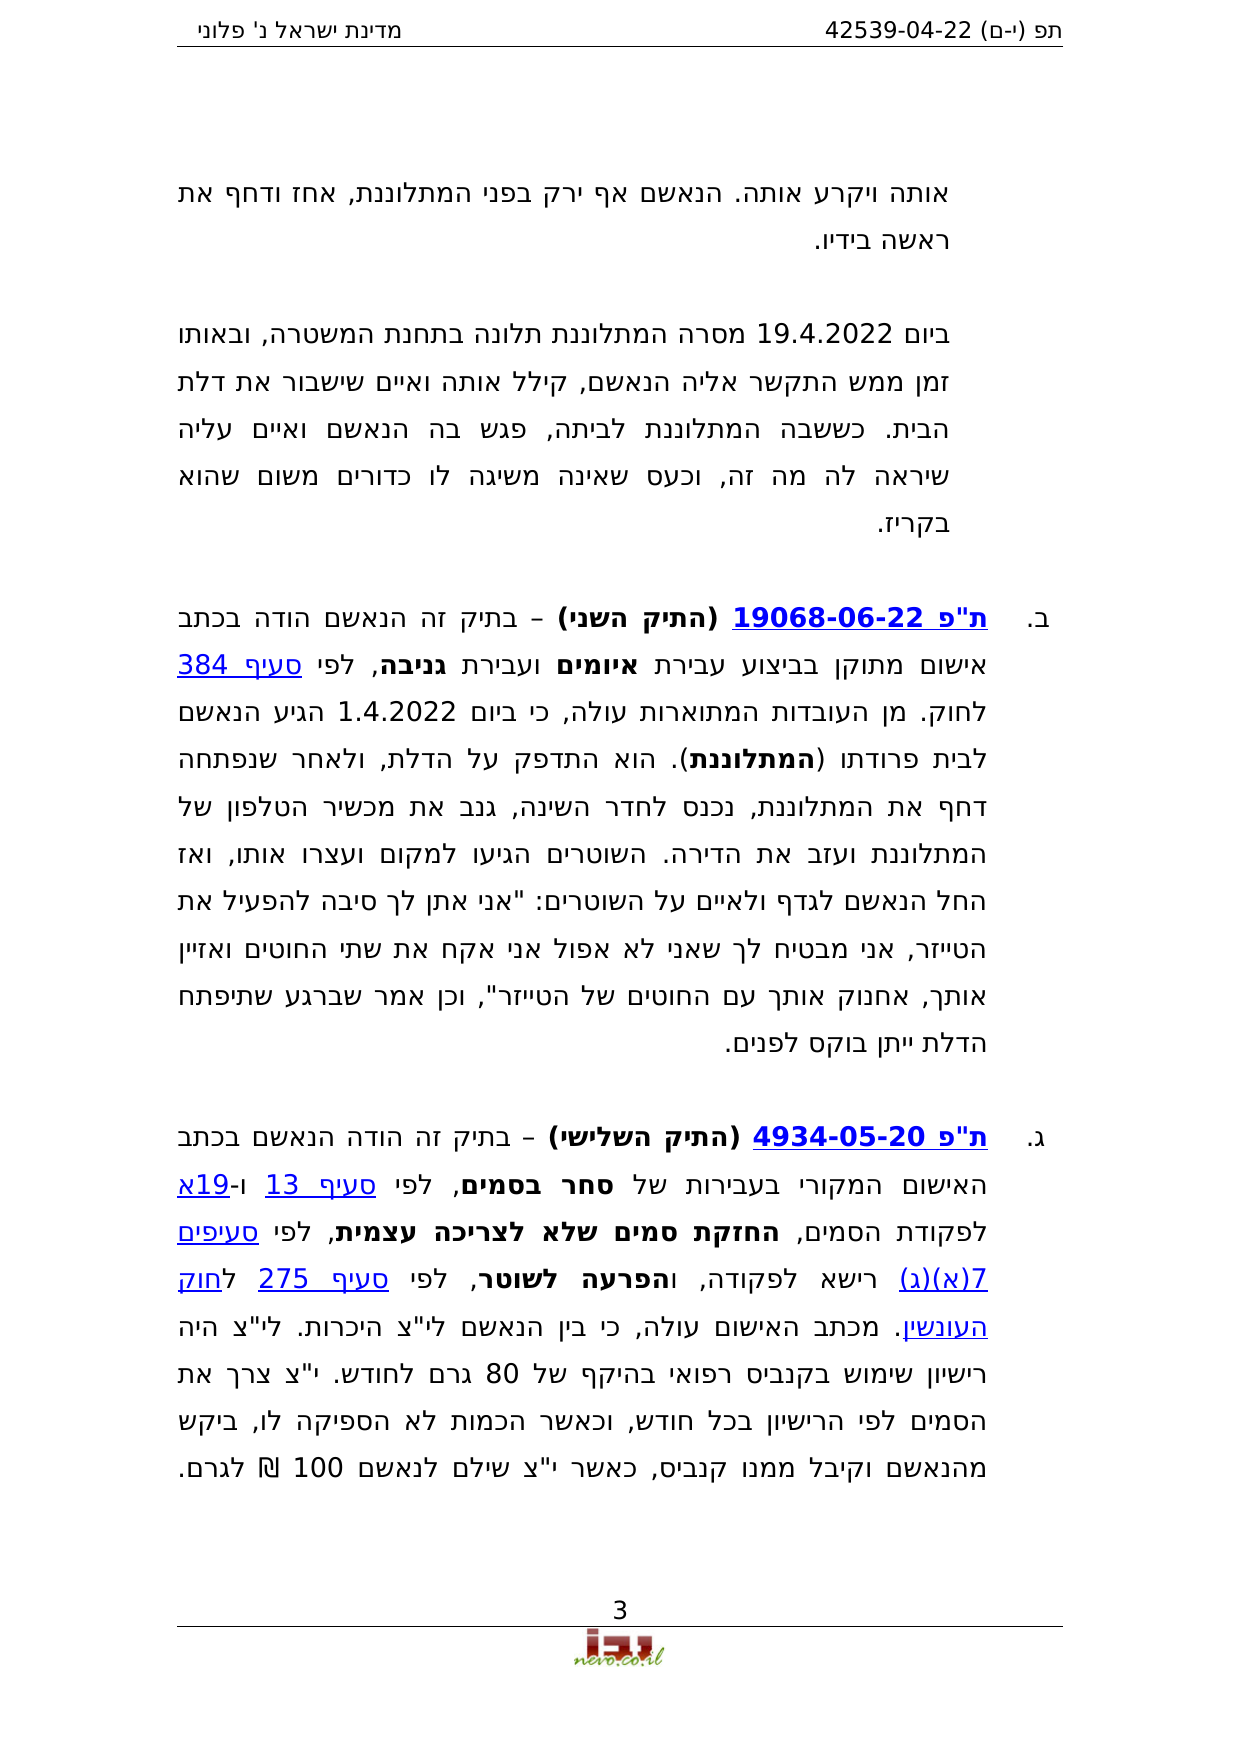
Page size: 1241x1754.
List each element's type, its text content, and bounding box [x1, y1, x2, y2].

list ת"פ 19068-06-22 (התיק השני) – בתיק זה הנאשם הודה בכתב אישום מתוקן בביצוע עבירת איומים ועבירת גניבה, לפי סעיף 384 לחוק. מן העובדות המתוארות עולה, כי ביום 1.4.2022 הגיע הנאשם לבית פרודתו (המתלוננת). הוא התדפק על הדלת, ולאחר שנפתחה דחף את המתלוננת, נכנס לחדר השינה, גנב את מכשיר הטלפון של המתלוננת ועזב את הדירה. השוטרים הגיעו למקום ועצרו אותו, ואז החל הנאשם לגדף ולאיים על השוטרים: "אני אתן לך סיבה להפעיל את הטייזר, אני מבטיח לך שאני לא אפול אני אקח את שתי החוטים ואזיין אותך, אחנוק אותך עם החוטים של הטייזר", וכן אמר שברגע שתיפתח הדלת ייתן בוקס לפנים. [177, 602, 1026, 1059]
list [177, 1122, 1026, 1484]
picture [574, 1628, 666, 1667]
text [177, 177, 951, 256]
text ביום 19.4.2022 מסרה המתלוננת תלונה בתחנת המשטרה, ובאותו זמן ממש התקשר אליה הנאשם, קילל אותה ואיים שישבור את דלת הבית. כששבה המתלוננת לביתה, פגש בה הנאשם ואיים עליה שיראה לה מה זה, וכעס שאינה משיגה לו כדורים משום שהוא בקריז. [177, 319, 951, 539]
